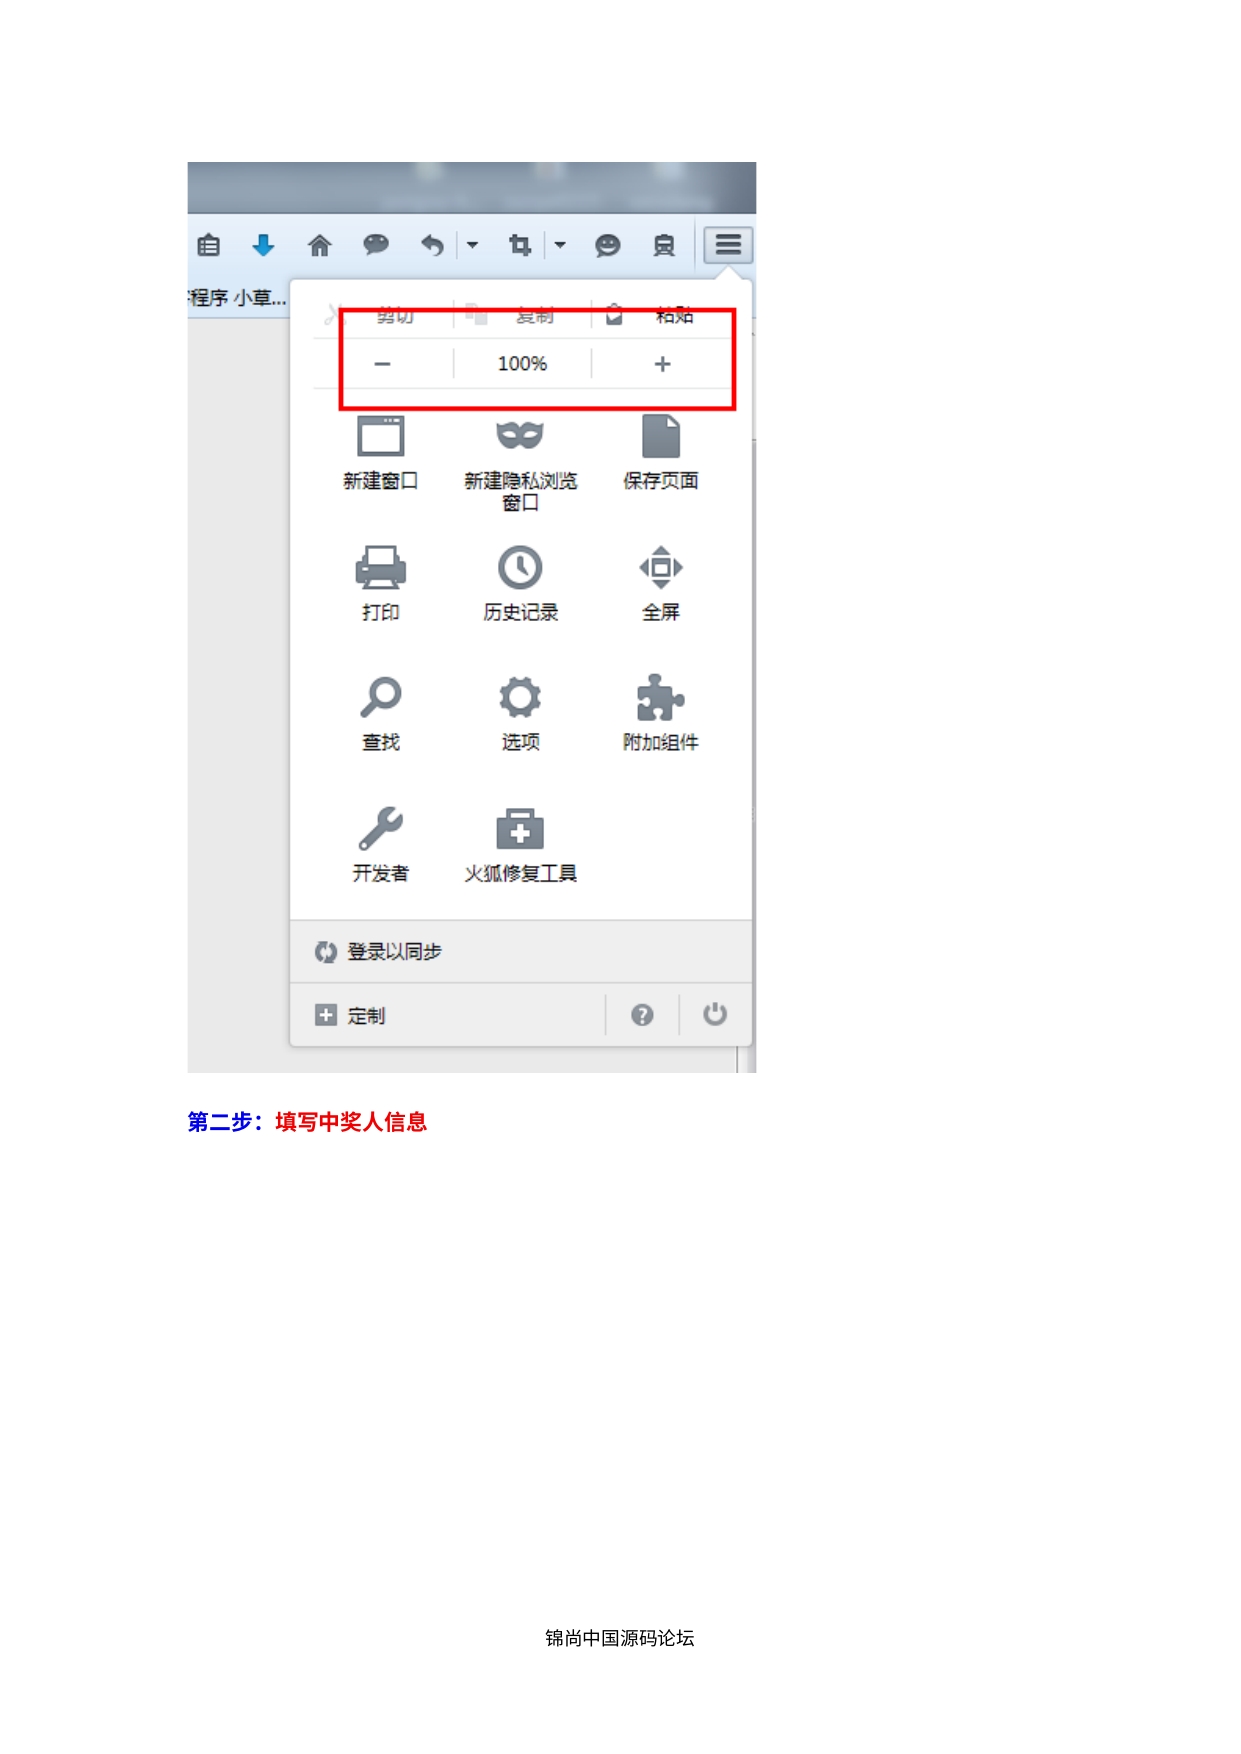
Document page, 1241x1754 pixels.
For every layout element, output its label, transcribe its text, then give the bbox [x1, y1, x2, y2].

text 第二步：填写中奖人信息 [187, 1104, 1053, 1137]
picture [187, 162, 757, 1073]
